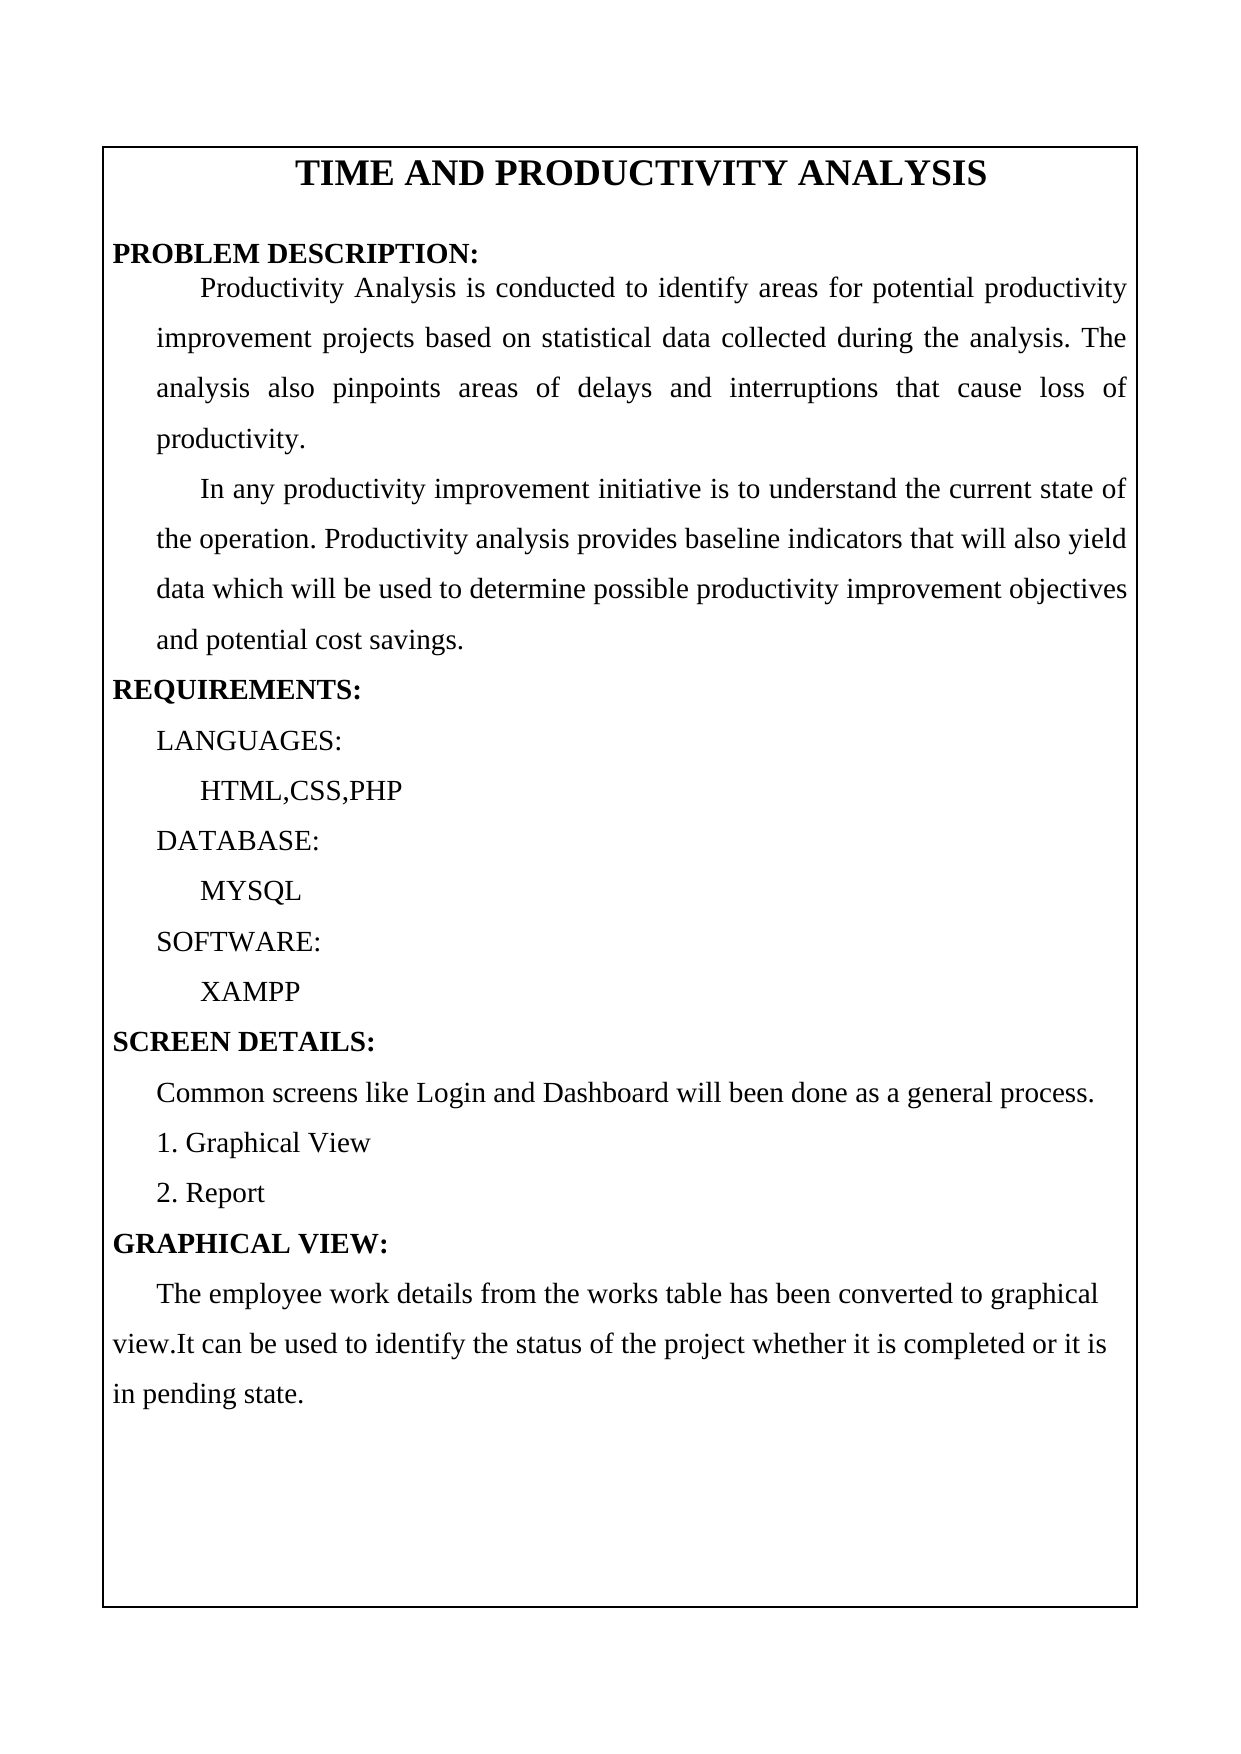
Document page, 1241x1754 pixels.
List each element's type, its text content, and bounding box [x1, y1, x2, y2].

list Graphical View [112, 1125, 1128, 1159]
list GRAPHICAL VIEW: [112, 1226, 1128, 1259]
text SCREEN DETAILS: [112, 1024, 1128, 1058]
text XAMPP [156, 974, 1128, 1008]
list The employee work details from the works table has been converted to graphical view.It can be used to identify the status of the project whether it is completed or it is in pending state. [112, 1276, 1128, 1410]
text Productivity Analysis is conducted to identify areas for potential productivity improvement projects based on statistical data collected during the analysis. The analysis also pinpoints areas of delays and interruptions that cause loss of productivity. [156, 270, 1128, 454]
list Report [112, 1175, 1128, 1209]
text In any productivity improvement initiative is to understand the current state of the operation. Productivity analysis provides baseline indicators that will also yield data which will be used to determine possible productivity improvement objectives and potential cost savings. [156, 471, 1128, 656]
text PROBLEM DESCRIPTION: [112, 236, 1128, 270]
text Common screens like Login and Dashboard will been done as a general process. [112, 1075, 1128, 1108]
text MYSQL [156, 873, 1128, 907]
text TIME AND PRODUCTIVITY ANALYSIS [112, 150, 1128, 193]
text SOFTWARE: [112, 924, 1128, 957]
text LANGUAGES: [112, 723, 1128, 756]
text HTML,CSS,PHP [156, 773, 1128, 806]
text REQUIREMENTS: [112, 672, 1128, 706]
text DATABASE: [112, 823, 1128, 857]
